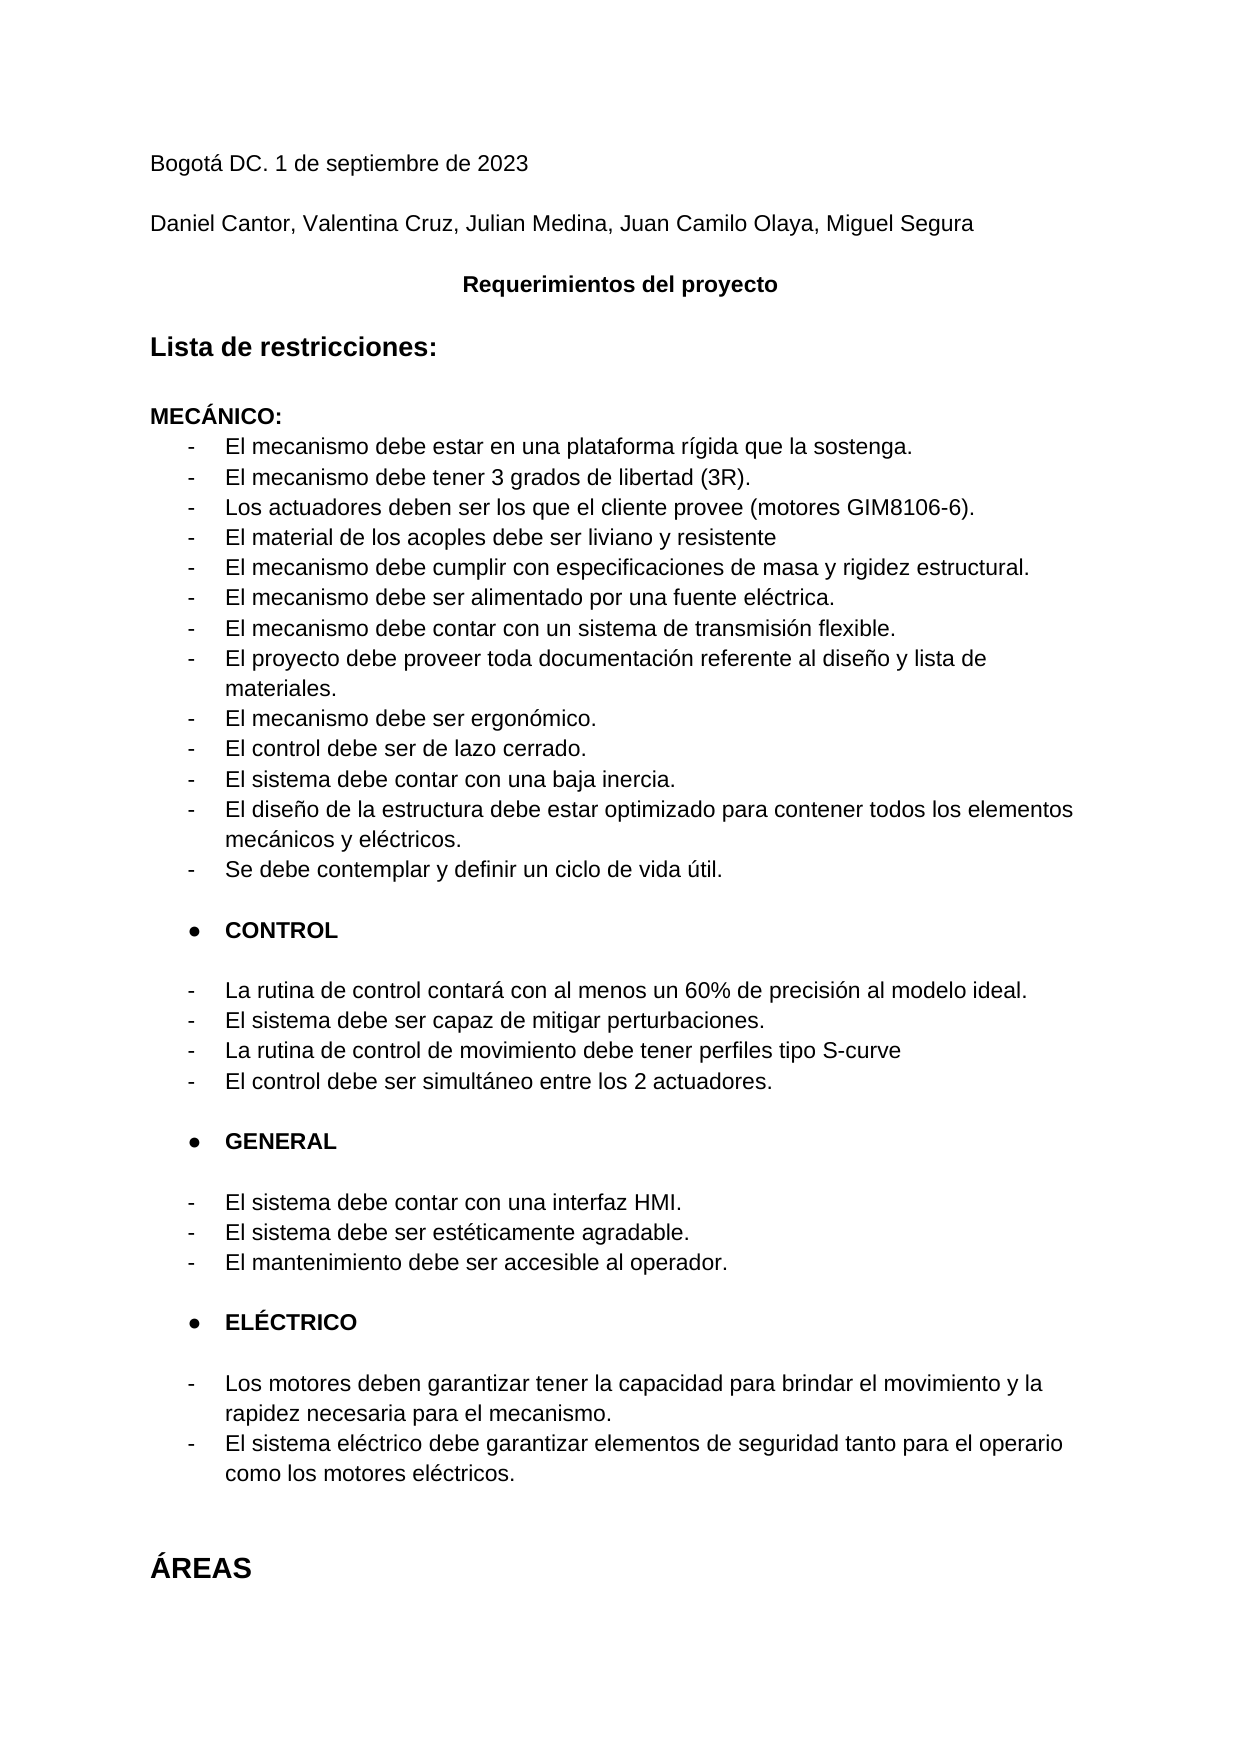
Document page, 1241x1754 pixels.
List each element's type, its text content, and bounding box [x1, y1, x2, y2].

list El mecanismo debe ser ergonómico. [187, 705, 1090, 732]
list Los actuadores deben ser los que el cliente provee (motores GIM8106-6). [187, 494, 1090, 520]
list El mecanismo debe contar con un sistema de transmisión flexible. [187, 614, 1090, 641]
list El mecanismo debe estar en una plataforma rígida que la sostenga. [187, 433, 1090, 460]
list El sistema debe contar con una interfaz HMI. [187, 1188, 1090, 1215]
list ELÉCTRICO [187, 1309, 1090, 1336]
list GENERAL [187, 1128, 1090, 1154]
list El diseño de la estructura debe estar optimizado para contener todos los elementos mecánicos y eléctricos. [187, 796, 1090, 852]
list El sistema debe ser estéticamente agradable. [187, 1219, 1090, 1245]
list El sistema eléctrico debe garantizar elementos de seguridad tanto para el operario como los motores eléctricos. [187, 1430, 1090, 1487]
text Requerimientos del proyecto [150, 271, 1090, 297]
list El mantenimiento debe ser accesible al operador. [187, 1249, 1090, 1275]
list El mecanismo debe cumplir con especificaciones de masa y rigidez estructural. [187, 554, 1090, 581]
list La rutina de control de movimiento debe tener perfiles tipo S-curve [187, 1037, 1090, 1064]
text Lista de restricciones: [150, 331, 1090, 362]
list El mecanismo debe tener 3 grados de libertad (3R). [187, 463, 1090, 490]
list CONTROL [187, 917, 1090, 943]
list Se debe contemplar y definir un ciclo de vida útil. [187, 856, 1090, 883]
list El material de los acoples debe ser liviano y resistente [187, 524, 1090, 550]
list El sistema debe ser capaz de mitigar perturbaciones. [187, 1007, 1090, 1034]
list El mecanismo debe ser alimentado por una fuente eléctrica. [187, 584, 1090, 611]
text Daniel Cantor, Valentina Cruz, Julian Medina, Juan Camilo Olaya, Miguel Segura [150, 210, 1090, 237]
list El proyecto debe proveer toda documentación referente al diseño y lista de materiales. [187, 645, 1090, 701]
list El sistema debe contar con una baja inercia. [187, 766, 1090, 792]
text Bogotá DC. 1 de septiembre de 2023 [150, 150, 1090, 176]
list El control debe ser de lazo cerrado. [187, 735, 1090, 762]
text MECÁNICO: [150, 403, 1090, 429]
list Los motores deben garantizar tener la capacidad para brindar el movimiento y la rapidez necesaria para el mecanismo. [187, 1370, 1090, 1426]
list La rutina de control contará con al menos un 60% de precisión al modelo ideal. [187, 977, 1090, 1003]
list El control debe ser simultáneo entre los 2 actuadores. [187, 1068, 1090, 1094]
text ÁREAS [150, 1551, 1090, 1584]
